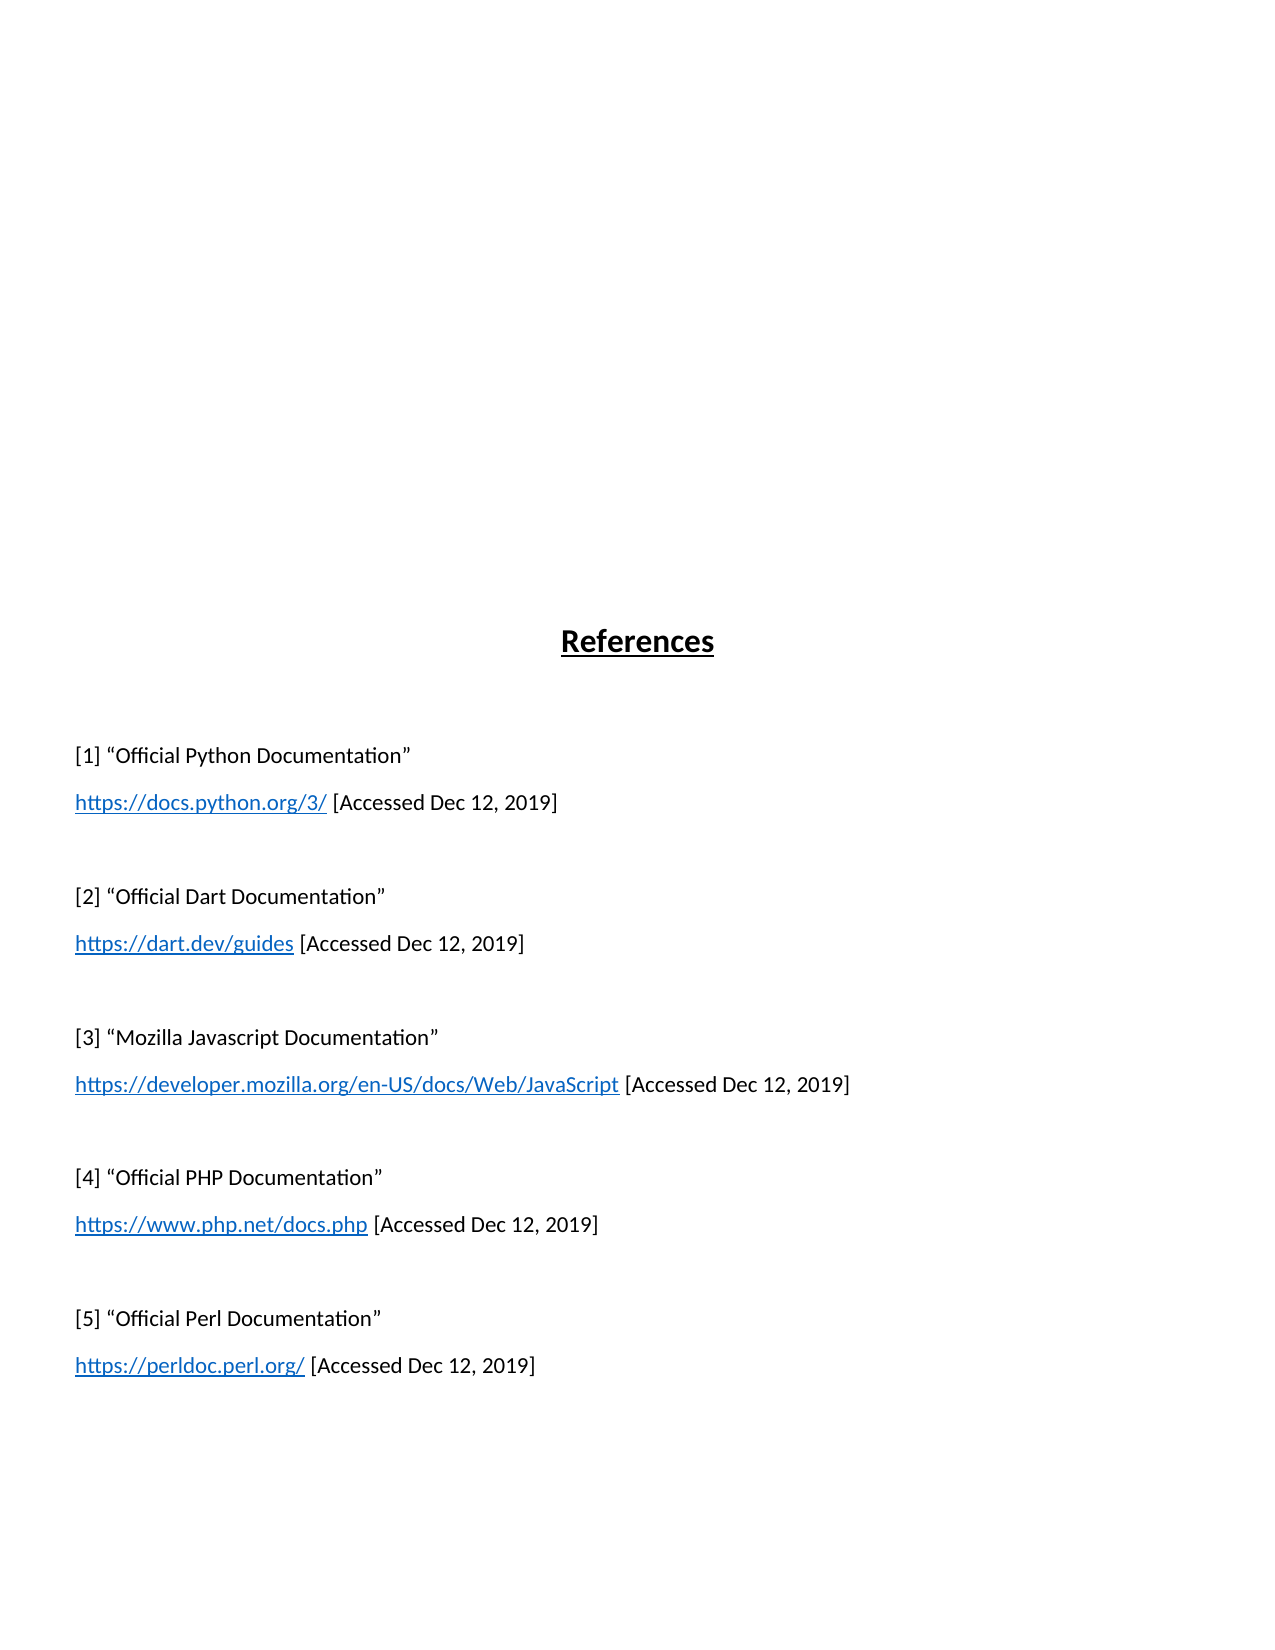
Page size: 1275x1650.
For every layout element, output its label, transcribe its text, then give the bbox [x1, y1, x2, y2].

text References [75, 620, 1200, 661]
text [3] “Mozilla Javascript Documentation” [75, 1023, 1200, 1051]
text [2] “Official Dart Documentation” [75, 882, 1200, 910]
text https://www.php.net/docs.php [Accessed Dec 12, 2019] [75, 1210, 1200, 1238]
text https://developer.mozilla.org/en-US/docs/Web/JavaScript [Accessed Dec 12, 2019] [75, 1070, 1200, 1098]
text https://dart.dev/guides [Accessed Dec 12, 2019] [75, 929, 1200, 957]
text [1] “Official Python Documentation” [75, 742, 1200, 770]
text [5] “Official Perl Documentation” [75, 1304, 1200, 1332]
text https://docs.python.org/3/ [Accessed Dec 12, 2019] [75, 788, 1200, 817]
text https://perldoc.perl.org/ [Accessed Dec 12, 2019] [75, 1351, 1200, 1379]
text [4] “Official PHP Documentation” [75, 1163, 1200, 1192]
